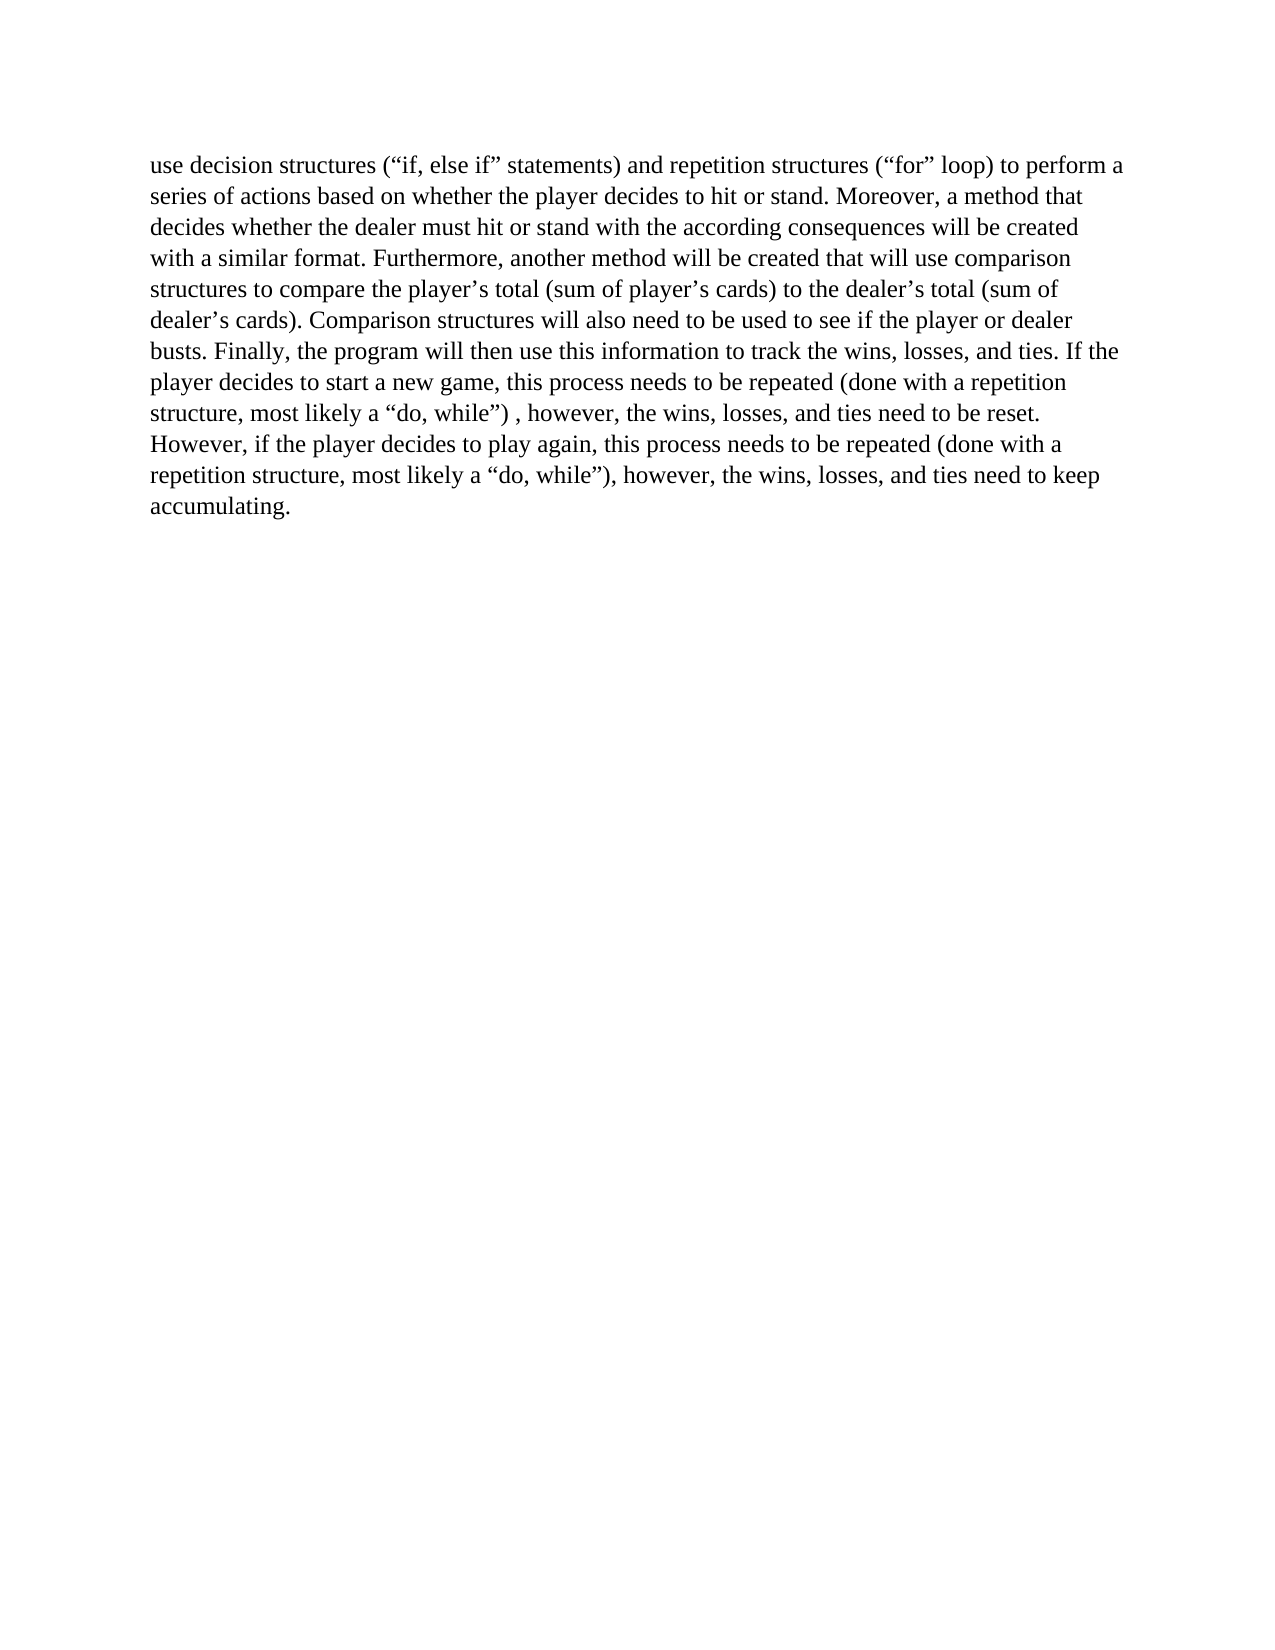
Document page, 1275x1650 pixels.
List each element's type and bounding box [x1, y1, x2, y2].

text [150, 150, 1125, 520]
